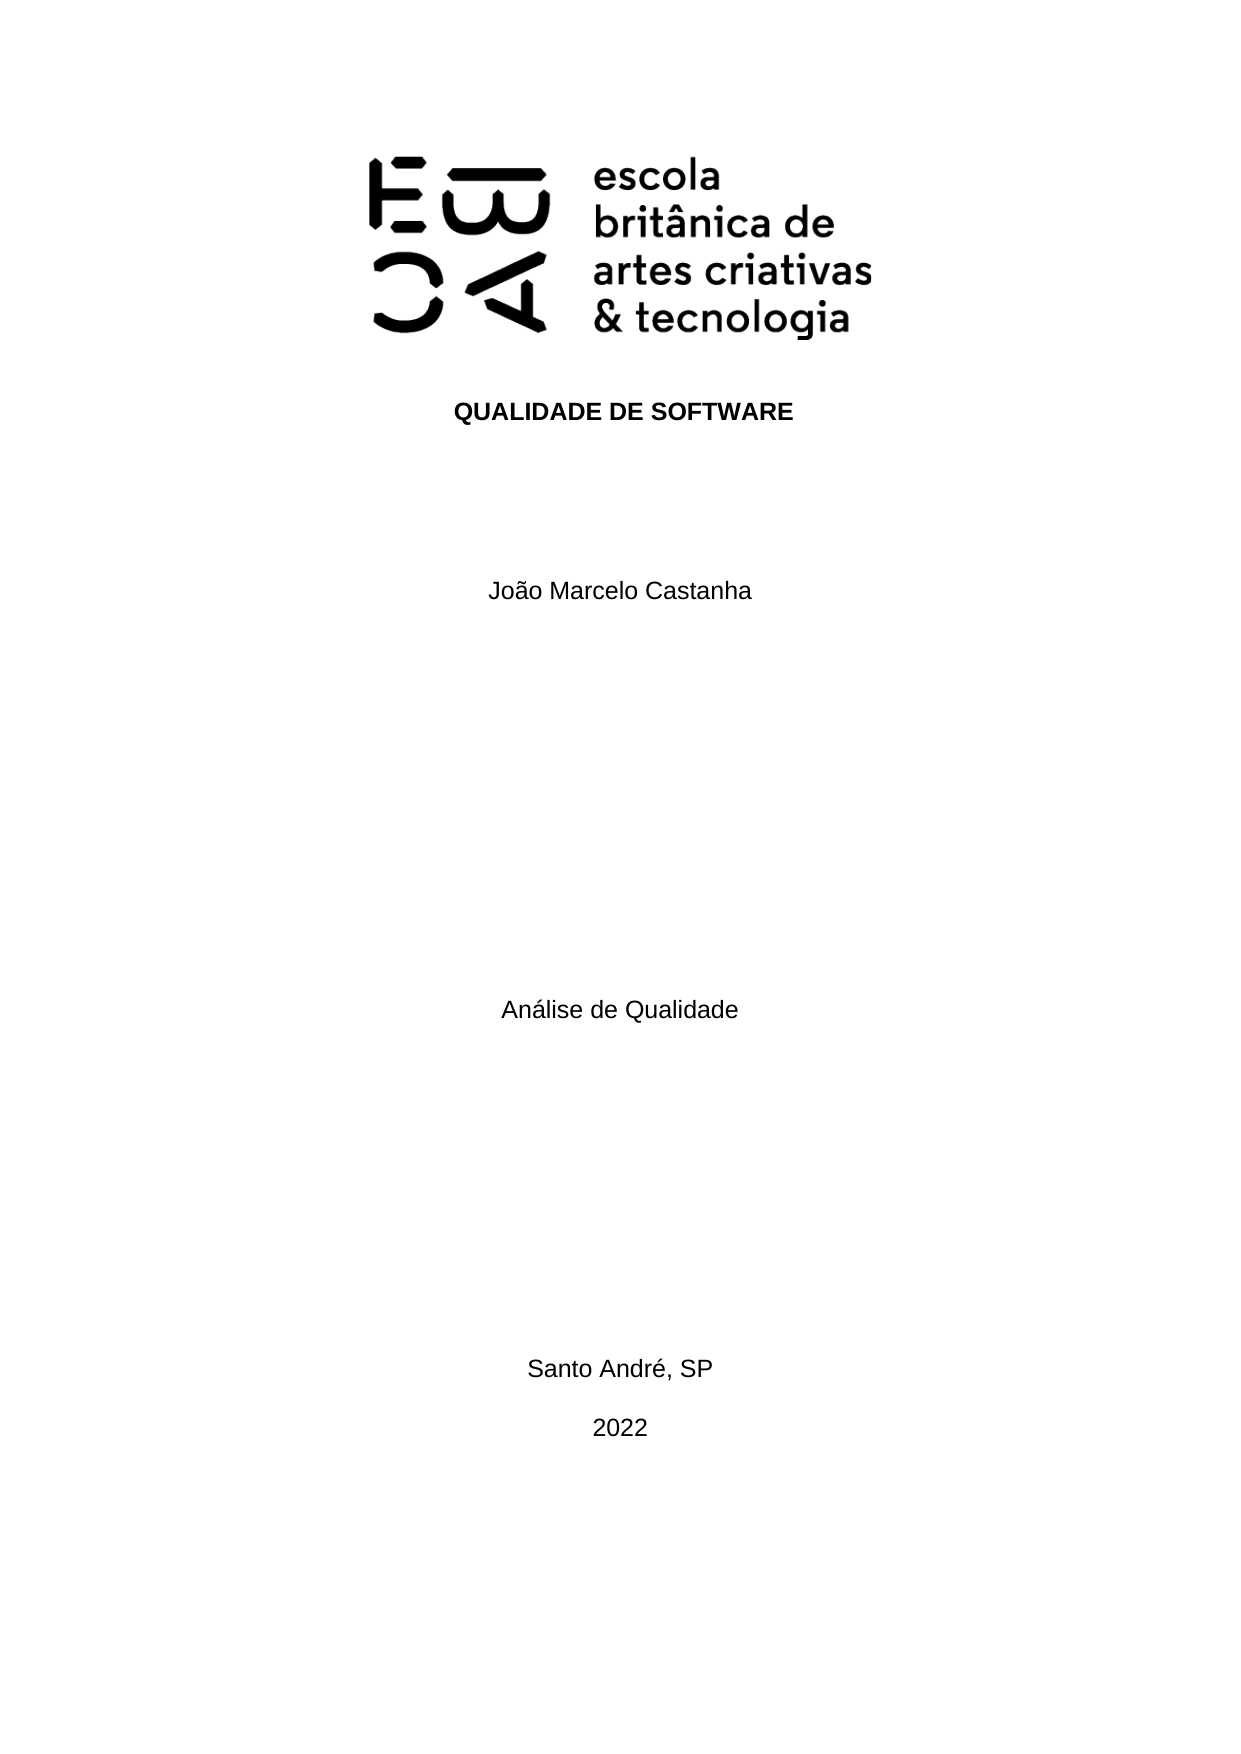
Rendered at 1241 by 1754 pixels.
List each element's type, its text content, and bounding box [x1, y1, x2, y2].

text 2022 [177, 1413, 1063, 1442]
text Santo André, SP [177, 1354, 1063, 1382]
text João Marcelo Castanha [177, 576, 1063, 605]
text QUALIDADE DE SOFTWARE [177, 397, 1063, 426]
picture [369, 147, 872, 340]
text Análise de Qualidade [177, 995, 1063, 1024]
